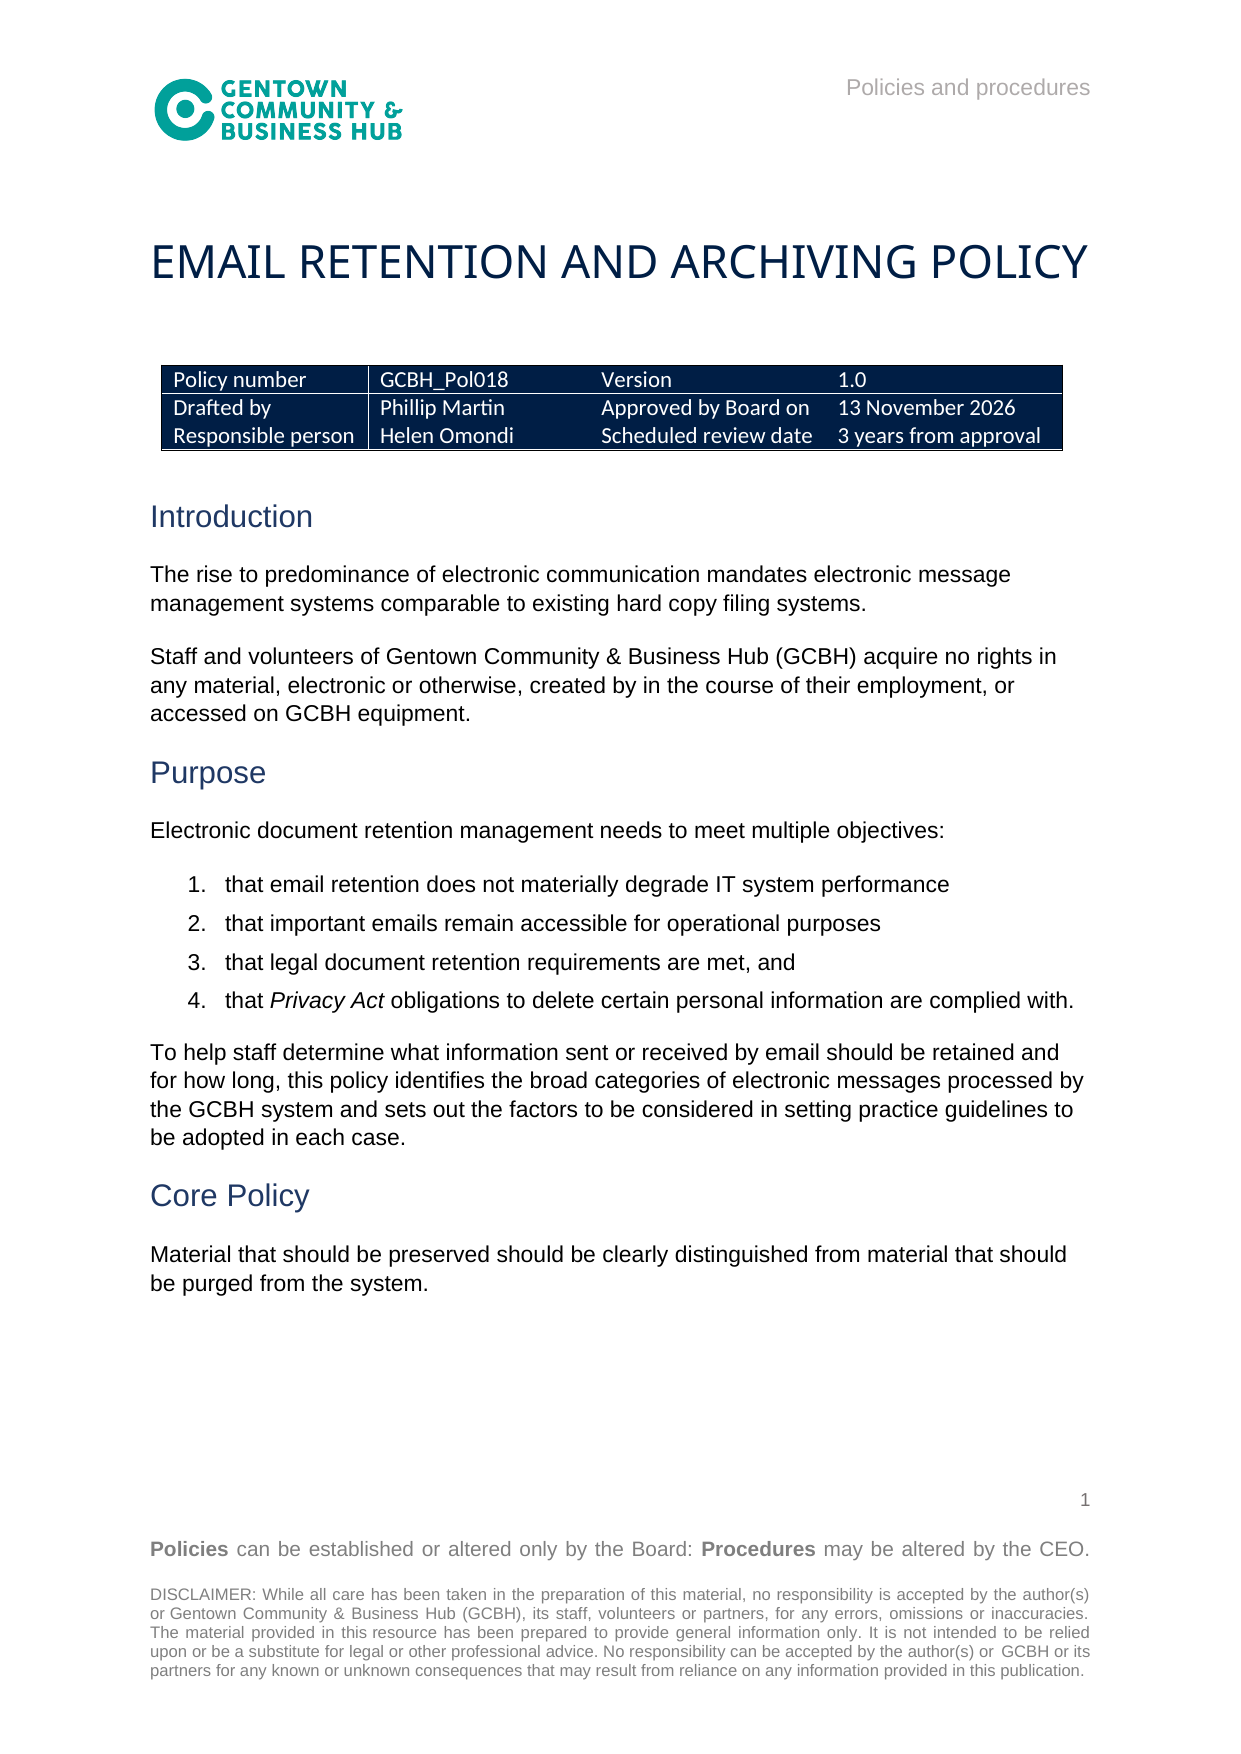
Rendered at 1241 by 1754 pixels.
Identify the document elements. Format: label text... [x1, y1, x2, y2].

subtitle Introduction [150, 498, 1090, 534]
table_cell 4 December 2019 [826, 394, 1062, 422]
table_cell Drafted by [162, 394, 368, 422]
text Electronic document retention management needs to meet multiple objectives: [150, 817, 1090, 844]
list that Privacy Act obligations to delete certain personal information are complied with. [187, 987, 1090, 1014]
table_cell Approved by Board on [590, 394, 826, 422]
subtitle EMAIL RETENTION AND ARCHIVING POLICY [150, 230, 1090, 359]
table_cell Helen Omondi [369, 422, 590, 449]
table_cell 3 years from approval [826, 422, 1062, 449]
table_cell Scheduled review date [590, 422, 826, 449]
table_header 1.0 [826, 366, 1062, 393]
list that important emails remain accessible for operational purposes [187, 910, 1090, 936]
text Material that should be preserved should be clearly distinguished from material that should be purged from the system. [150, 1241, 1090, 1296]
table_cell Phillip Martin [369, 394, 590, 422]
text Staff and volunteers of Gentown Community & Business Hub (GCBH) acquire no rights in any material, electronic or otherwise, created by in the course of their employment, or accessed on GCBH equipment. [150, 643, 1090, 727]
table_header GCBH_Pol018 [369, 366, 590, 393]
text To help staff determine what information sent or received by email should be retained and for how long, this policy identifies the broad categories of electronic messages processed by the GCBH system and sets out the factors to be considered in setting practice guidelines to be adopted in each case. [150, 1039, 1090, 1150]
table_header Version [590, 366, 826, 393]
list that legal document retention requirements are met, and [187, 948, 1090, 975]
table_header Policy number [162, 366, 368, 393]
subtitle Purpose [150, 754, 1090, 789]
table_cell Responsible person [162, 422, 368, 449]
picture [150, 73, 409, 144]
list that email retention does not materially degrade IT system performance [187, 871, 1090, 897]
text The rise to predominance of electronic communication mandates electronic message management systems comparable to existing hard copy filing systems. [150, 561, 1090, 616]
subtitle Core Policy [150, 1177, 1090, 1213]
